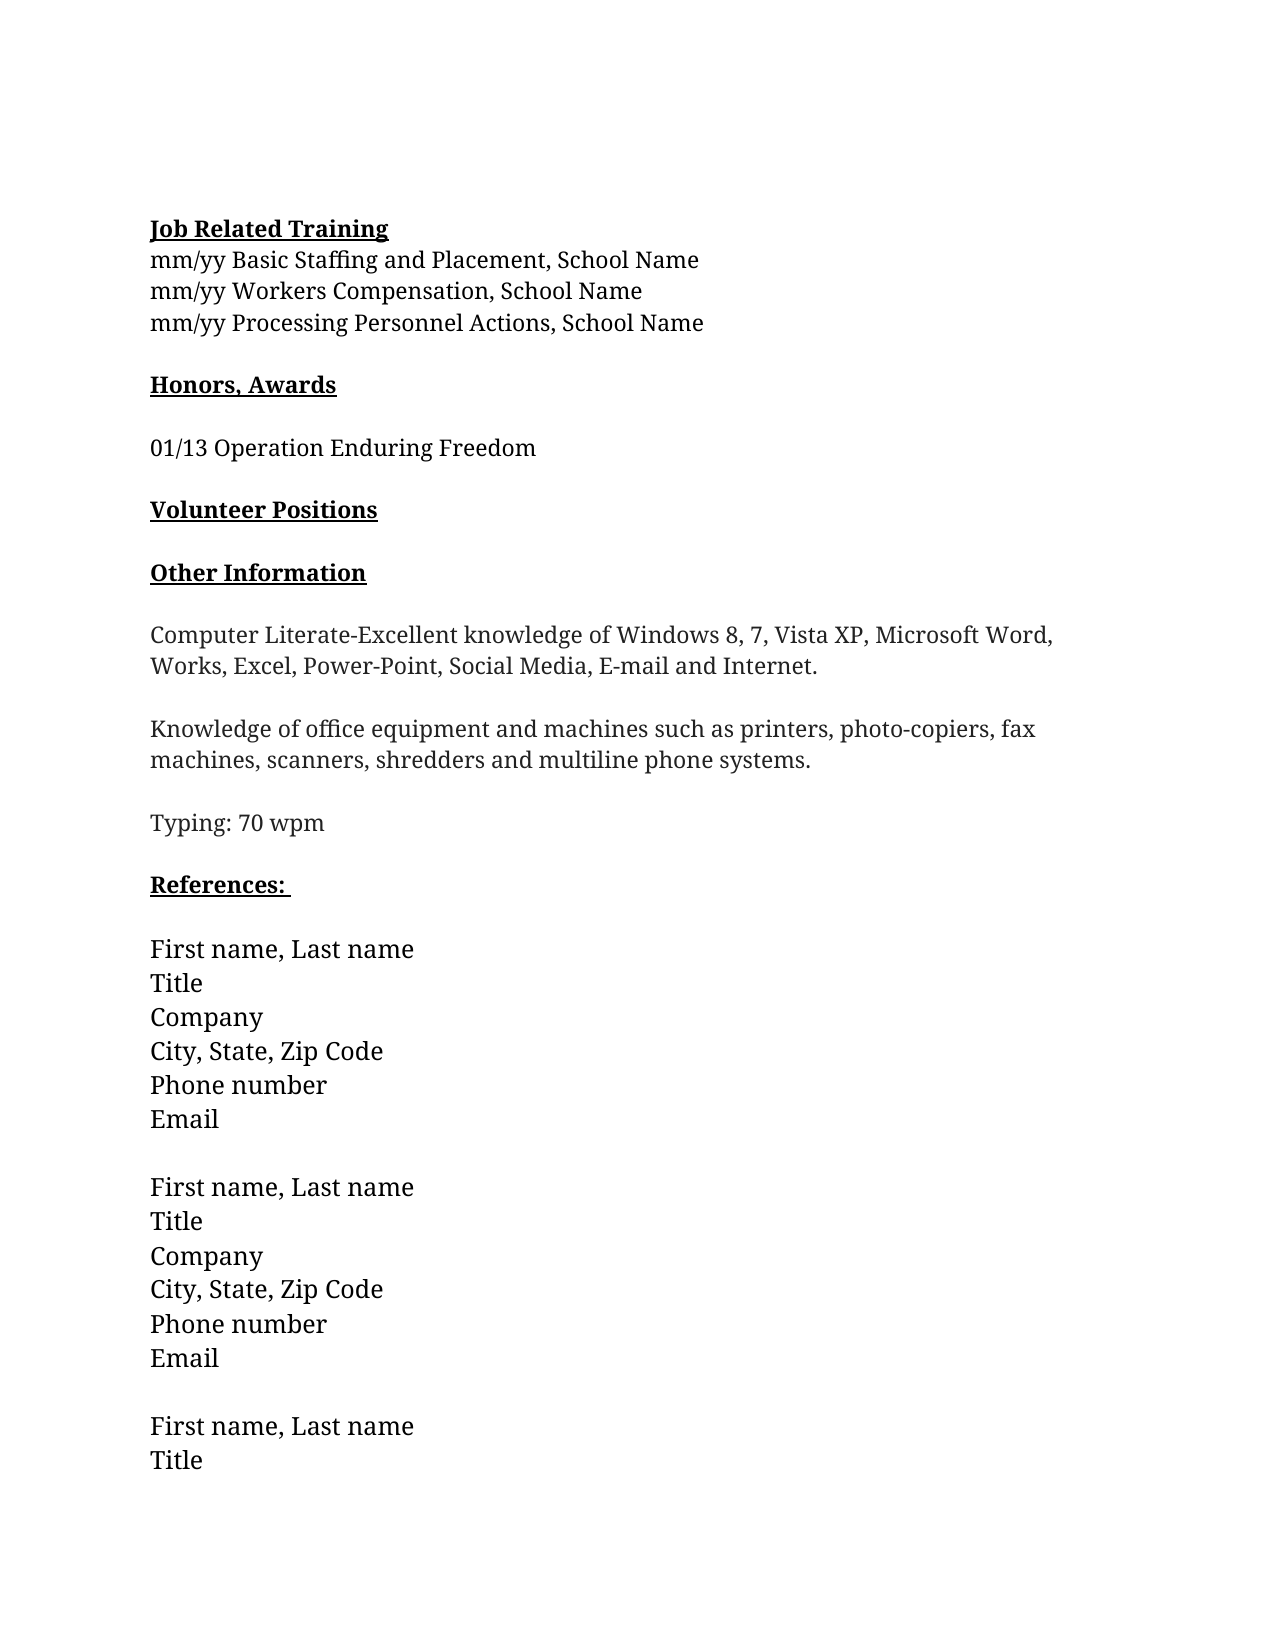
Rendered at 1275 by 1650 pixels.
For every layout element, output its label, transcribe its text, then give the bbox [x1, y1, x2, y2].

text mm/yy Basic Staffing and Placement, School Name [150, 244, 1125, 275]
text Title [150, 1442, 1125, 1477]
text Title [150, 1204, 1125, 1238]
text Other Information [150, 557, 1125, 588]
text City, State, Zip Code [150, 1272, 1125, 1306]
text mm/yy Processing Personnel Actions, School Name [150, 307, 1125, 338]
text Phone number [150, 1306, 1125, 1340]
text Title [150, 966, 1125, 1000]
text First name, Last name [150, 1170, 1125, 1204]
text Email [150, 1340, 1125, 1374]
text Company [150, 1238, 1125, 1272]
text First name, Last name [150, 932, 1125, 966]
text 01/13 Operation Enduring Freedom [150, 432, 1125, 463]
text Computer Literate-Excellent knowledge of Windows 8, 7, Vista XP, Microsoft Word, Works, Excel, Power-Point, Social Media, E-mail and Internet. Knowledge of office equipment and machines such as printers, photo-copiers, fax machines, scanners, shredders and multiline phone systems. Typing: 70 wpm [150, 619, 1125, 838]
text Honors, Awards [150, 369, 1125, 400]
text Phone number [150, 1068, 1125, 1102]
text Volunteer Positions [150, 494, 1125, 525]
text References: [150, 869, 1125, 900]
text Job Related Training [150, 213, 1125, 244]
text City, State, Zip Code [150, 1034, 1125, 1068]
text Company [150, 1000, 1125, 1034]
text Email [150, 1102, 1125, 1136]
text First name, Last name [150, 1408, 1125, 1442]
text mm/yy Workers Compensation, School Name [150, 275, 1125, 307]
